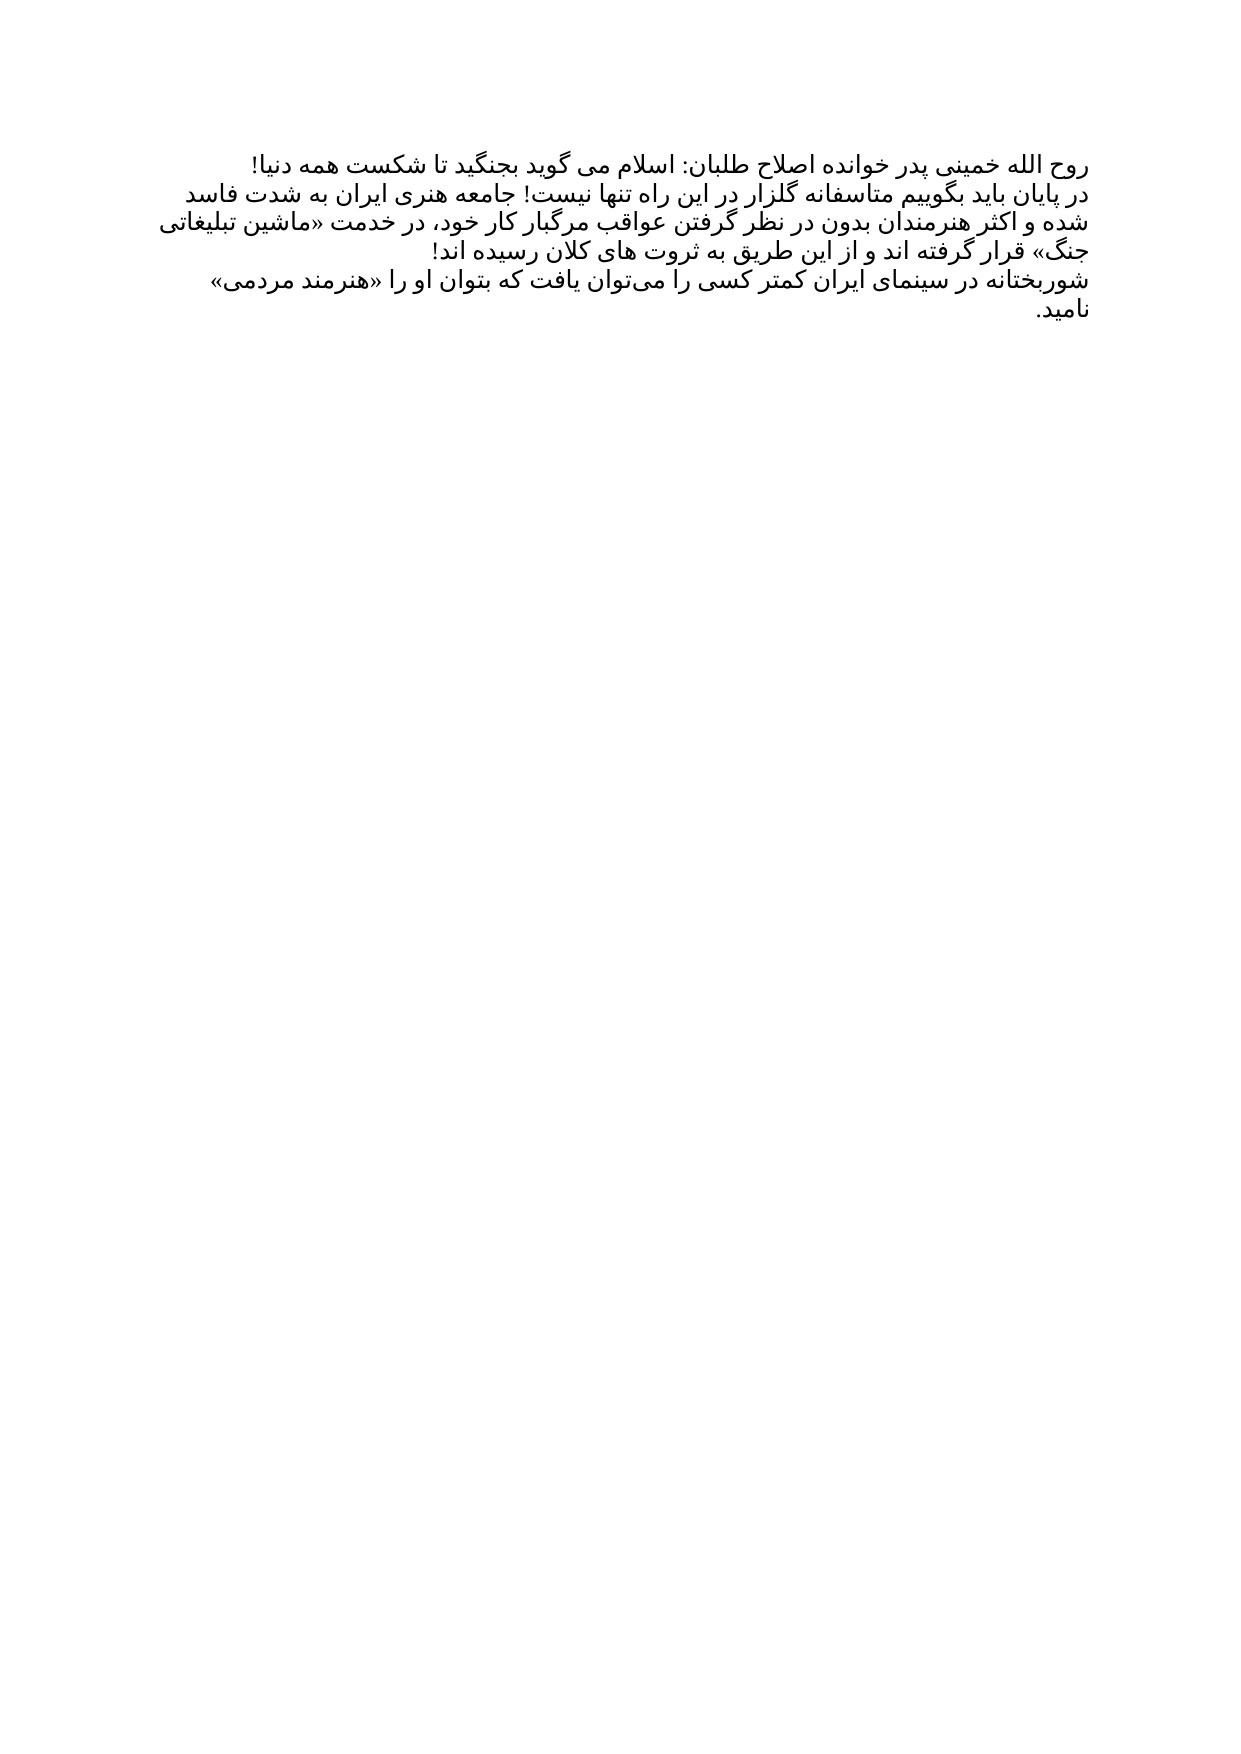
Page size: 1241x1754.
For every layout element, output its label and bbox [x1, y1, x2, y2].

text [150, 150, 1090, 322]
